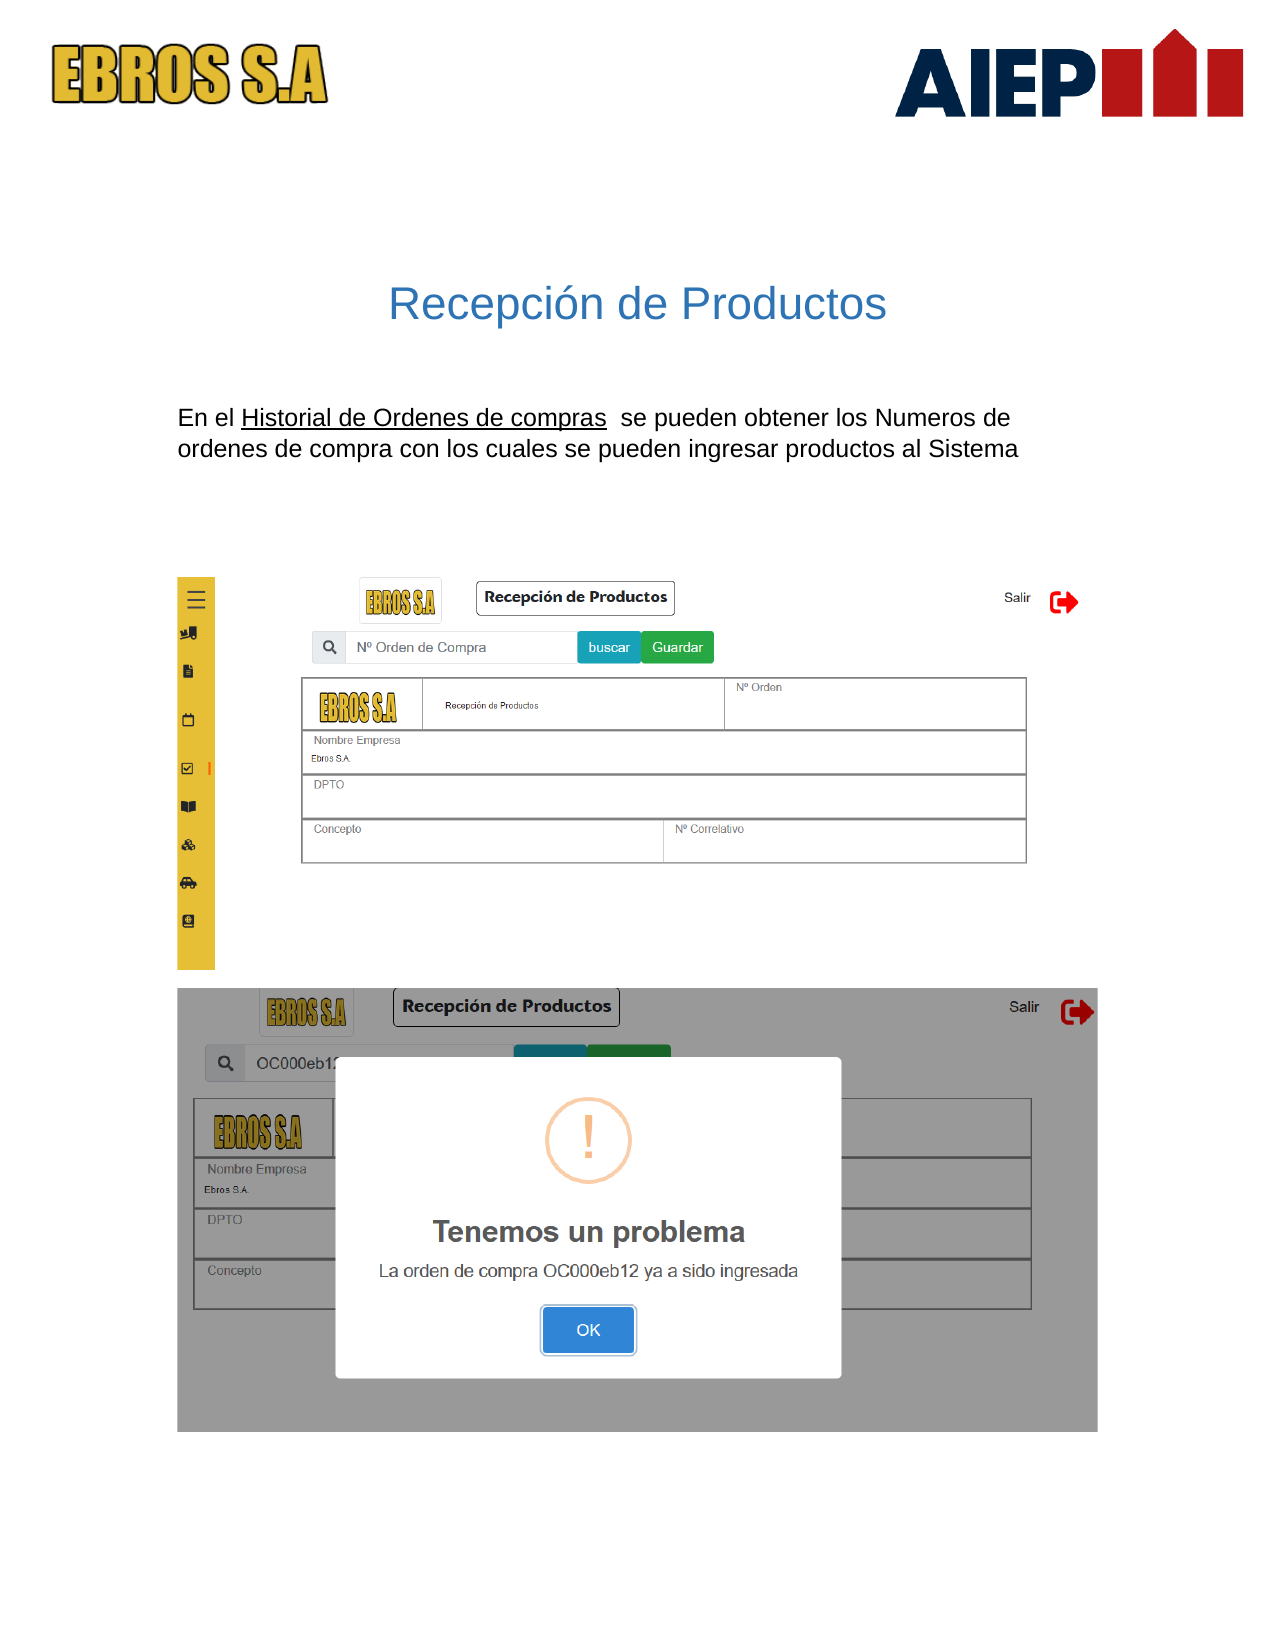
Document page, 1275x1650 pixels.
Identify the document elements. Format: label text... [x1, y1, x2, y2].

subtitle Recepción de Productos [177, 277, 1098, 329]
picture [42, 36, 331, 109]
picture [893, 29, 1243, 117]
text En el Historial de Ordenes de compras se pueden obtener los Numeros de ordenes de compra con los cuales se pueden ingresar productos al Sistema [177, 403, 1098, 463]
picture [177, 577, 1098, 970]
picture [177, 988, 1098, 1432]
